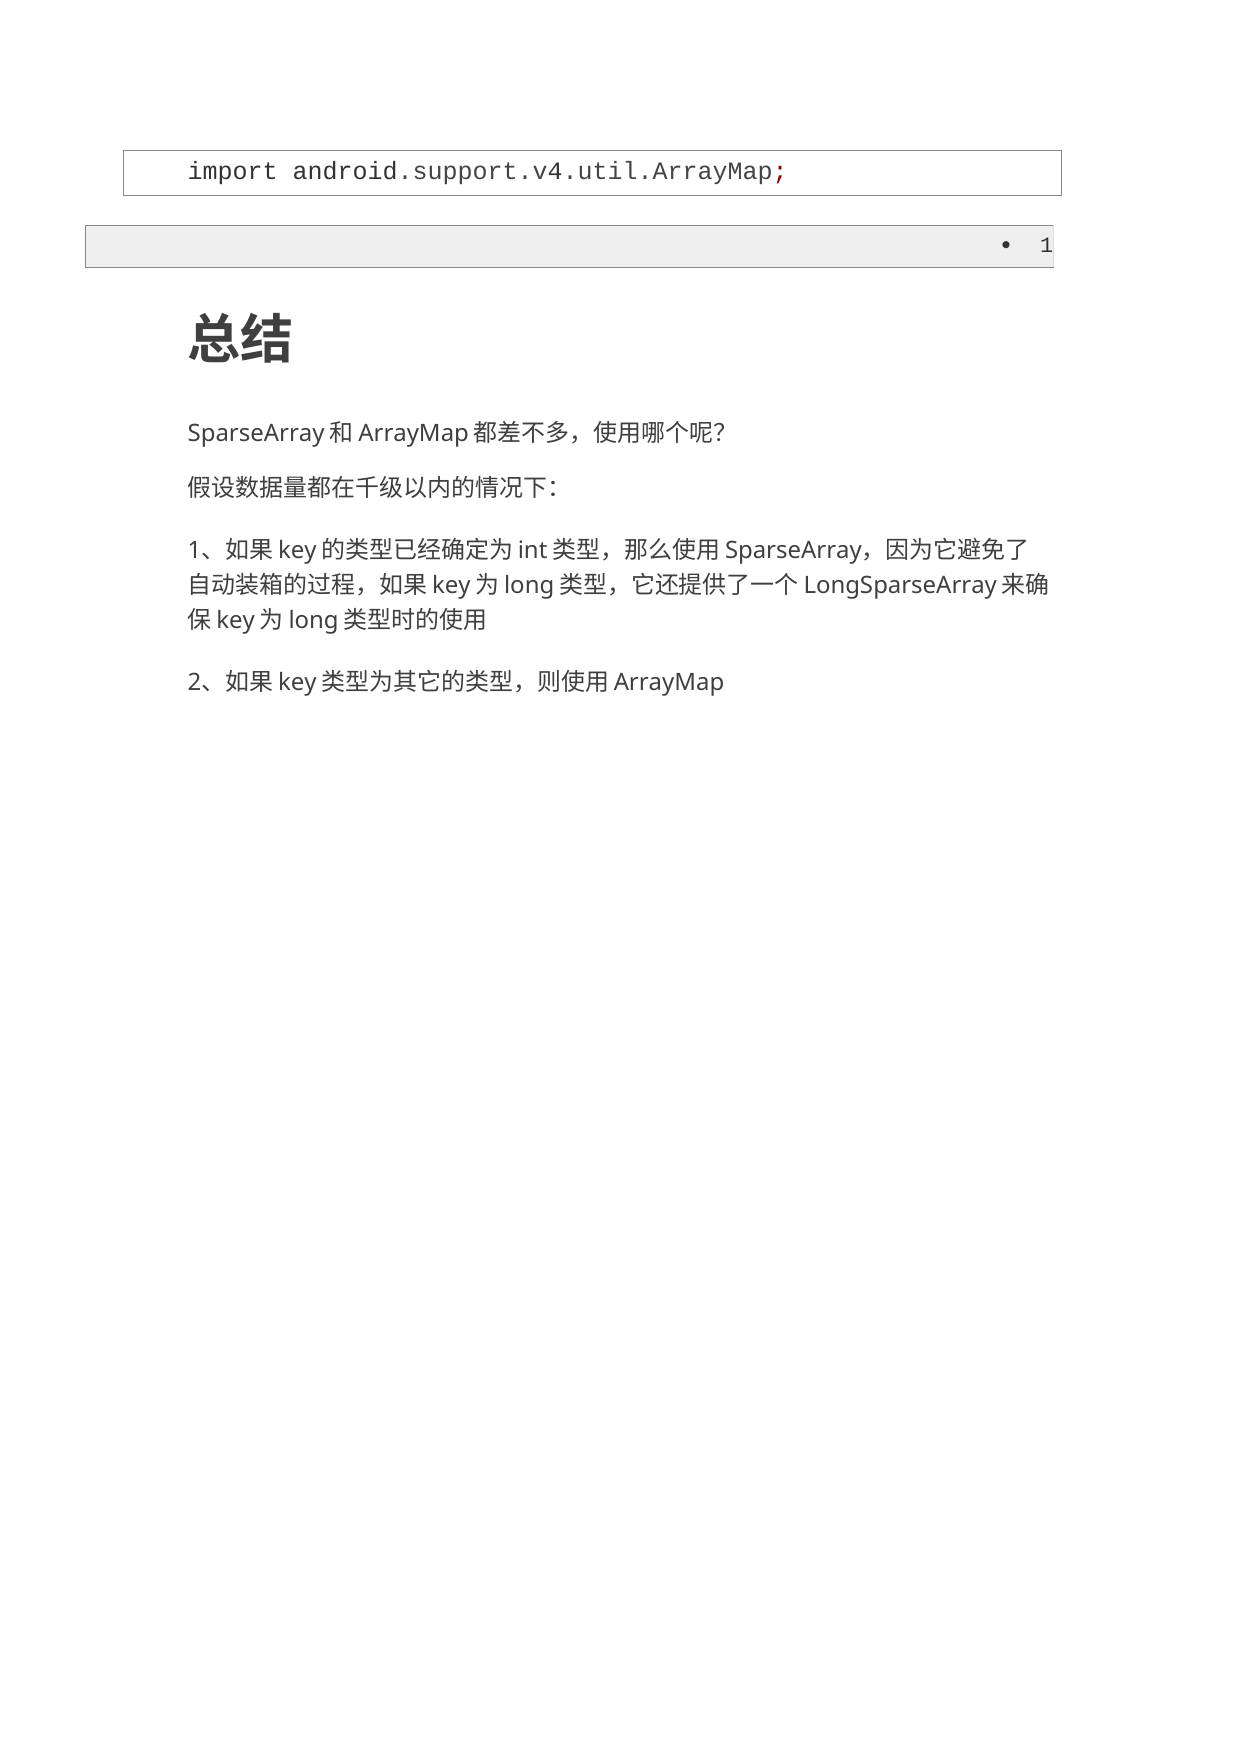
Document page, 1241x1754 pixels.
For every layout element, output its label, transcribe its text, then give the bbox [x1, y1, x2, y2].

text 1、如果key的类型已经确定为int类型，那么使用SparseArray，因为它避免了自动装箱的过程，如果key为long类型，它还提供了一个LongSparseArray来确保key为long类型时的使用 [187, 531, 1053, 635]
text SparseArray和ArrayMap都差不多，使用哪个呢？ 假设数据量都在千级以内的情况下： [187, 394, 1053, 503]
text 2、如果key类型为其它的类型，则使用ArrayMap [187, 663, 1053, 697]
text 总结 [187, 297, 1053, 374]
list 1 [86, 226, 1053, 267]
text import android.support.v4.util.ArrayMap; [124, 151, 1061, 195]
